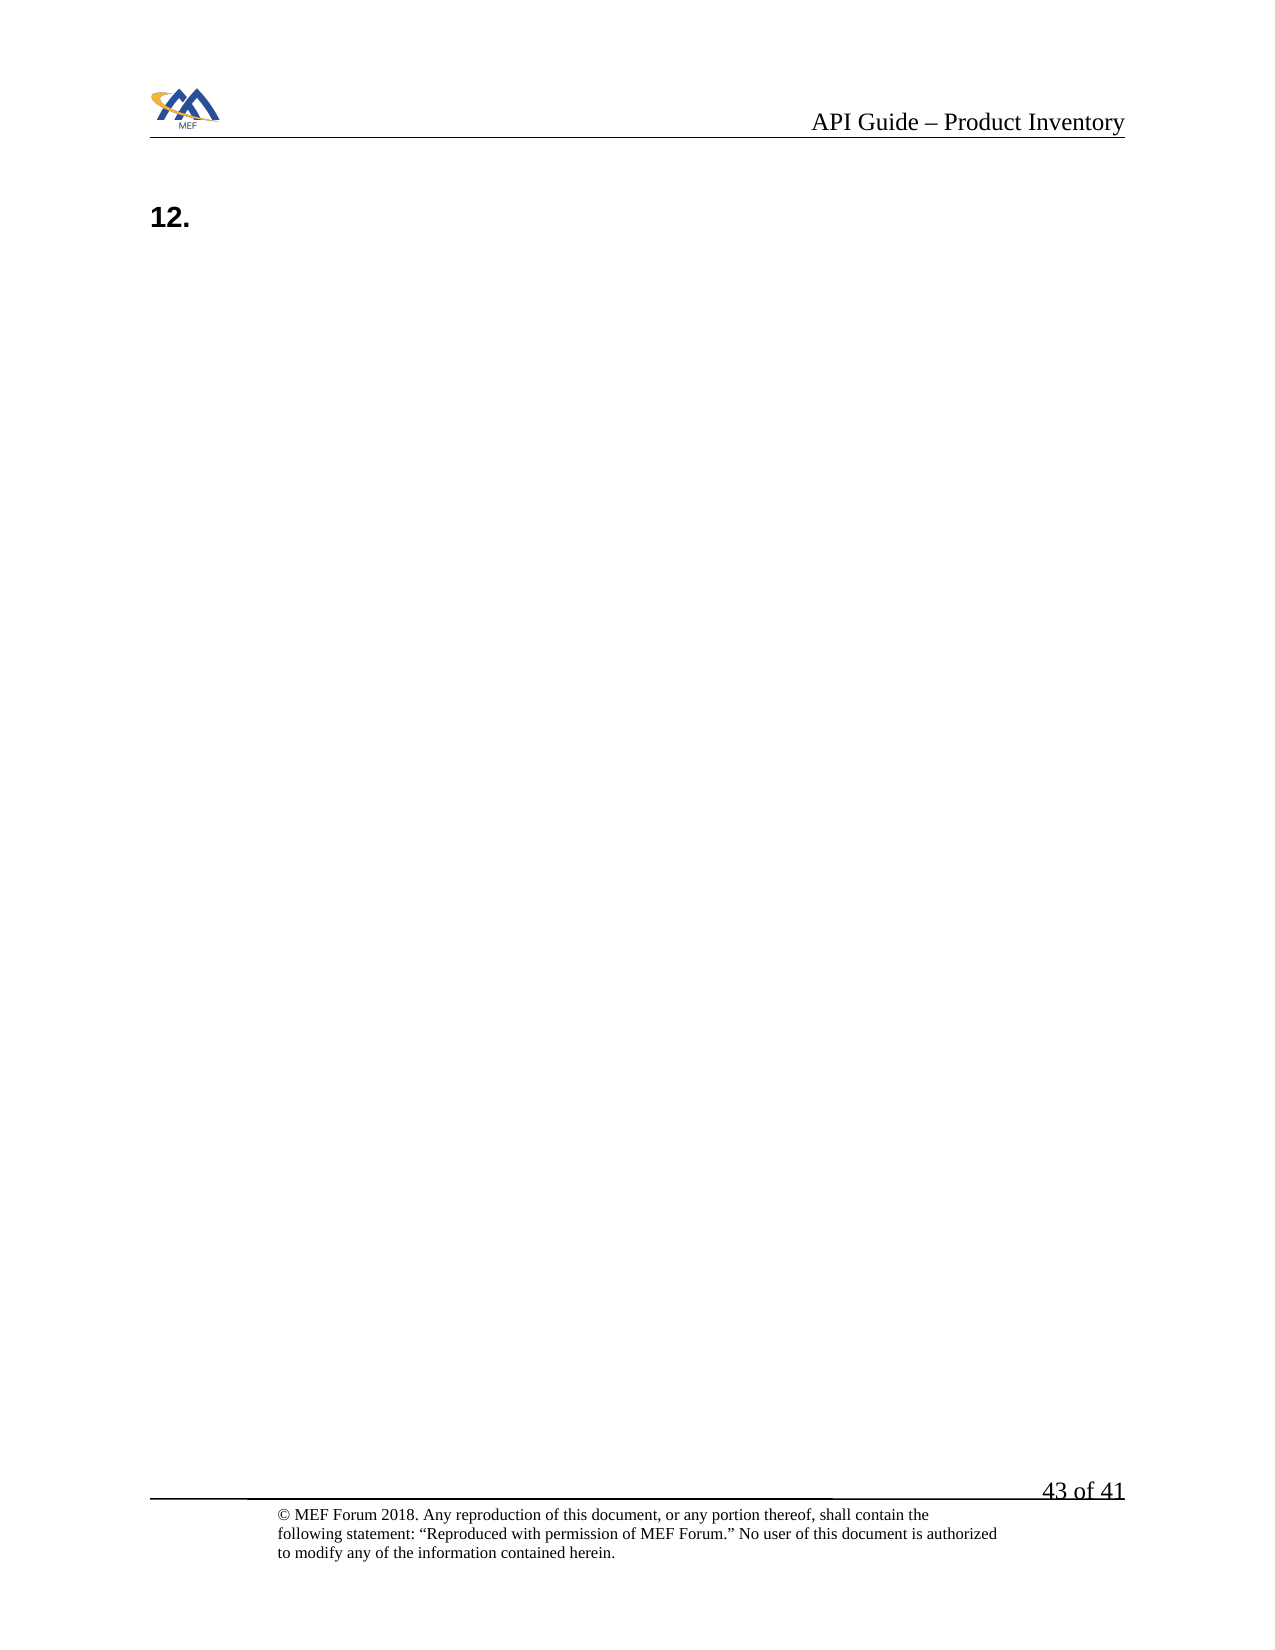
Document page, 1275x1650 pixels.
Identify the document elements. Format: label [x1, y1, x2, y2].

picture [150, 87, 221, 130]
